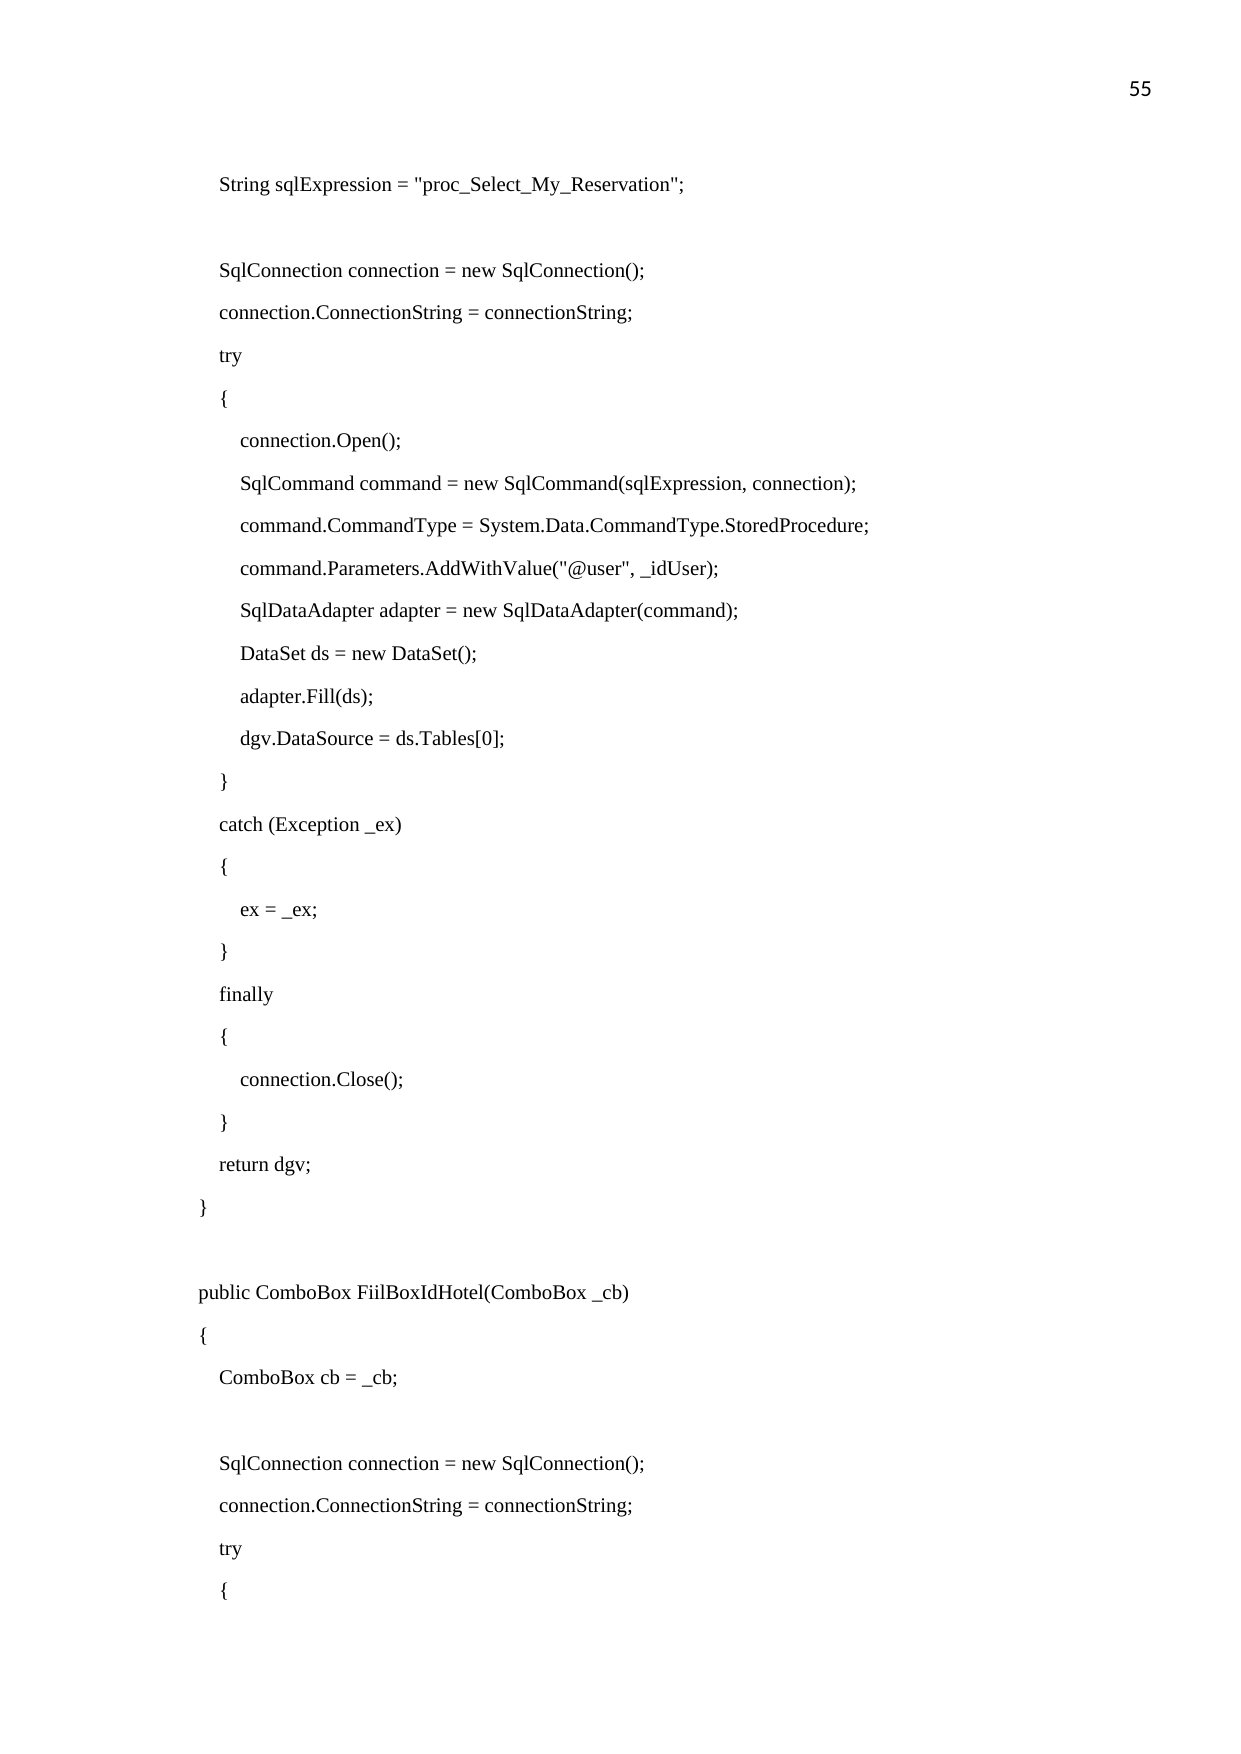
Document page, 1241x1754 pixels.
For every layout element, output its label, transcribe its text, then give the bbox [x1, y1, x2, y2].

text command.CommandType = System.Data.CommandType.StoredProcedure; [177, 513, 1152, 537]
text { [177, 385, 1152, 409]
text { [177, 1024, 1152, 1048]
text String sqlExpression = "proc_Select_My_Reservation"; [177, 172, 1152, 196]
text DataSet ds = new DataSet(); [177, 641, 1152, 665]
text connection.ConnectionString = connectionString; [177, 300, 1152, 324]
text adapter.Fill(ds); [177, 684, 1152, 708]
text { [177, 1578, 1152, 1602]
text catch (Exception _ex) [177, 811, 1152, 836]
text SqlConnection connection = new SqlConnection(); [177, 1451, 1152, 1474]
text return dgv; [177, 1152, 1152, 1176]
text SqlDataAdapter adapter = new SqlDataAdapter(command); [177, 598, 1152, 622]
text public ComboBox FiilBoxIdHotel(ComboBox _cb) [177, 1280, 1152, 1304]
text connection.ConnectionString = connectionString; [177, 1493, 1152, 1517]
text { [177, 854, 1152, 878]
text SqlCommand command = new SqlCommand(sqlExpression, connection); [177, 471, 1152, 495]
text try [177, 1536, 1152, 1560]
text SqlConnection connection = new SqlConnection(); [177, 258, 1152, 282]
text dgv.DataSource = ds.Tables[0]; [177, 726, 1152, 750]
text } [177, 939, 1152, 963]
text { [177, 1323, 1152, 1347]
text finally [177, 982, 1152, 1006]
text } [177, 1110, 1152, 1134]
text connection.Close(); [177, 1067, 1152, 1091]
text } [177, 769, 1152, 793]
text command.Parameters.AddWithValue("@user", _idUser); [177, 556, 1152, 580]
text } [177, 1195, 1152, 1219]
text ex = _ex; [177, 897, 1152, 921]
text ComboBox cb = _cb; [177, 1365, 1152, 1389]
text try [177, 343, 1152, 367]
text connection.Open(); [177, 428, 1152, 452]
